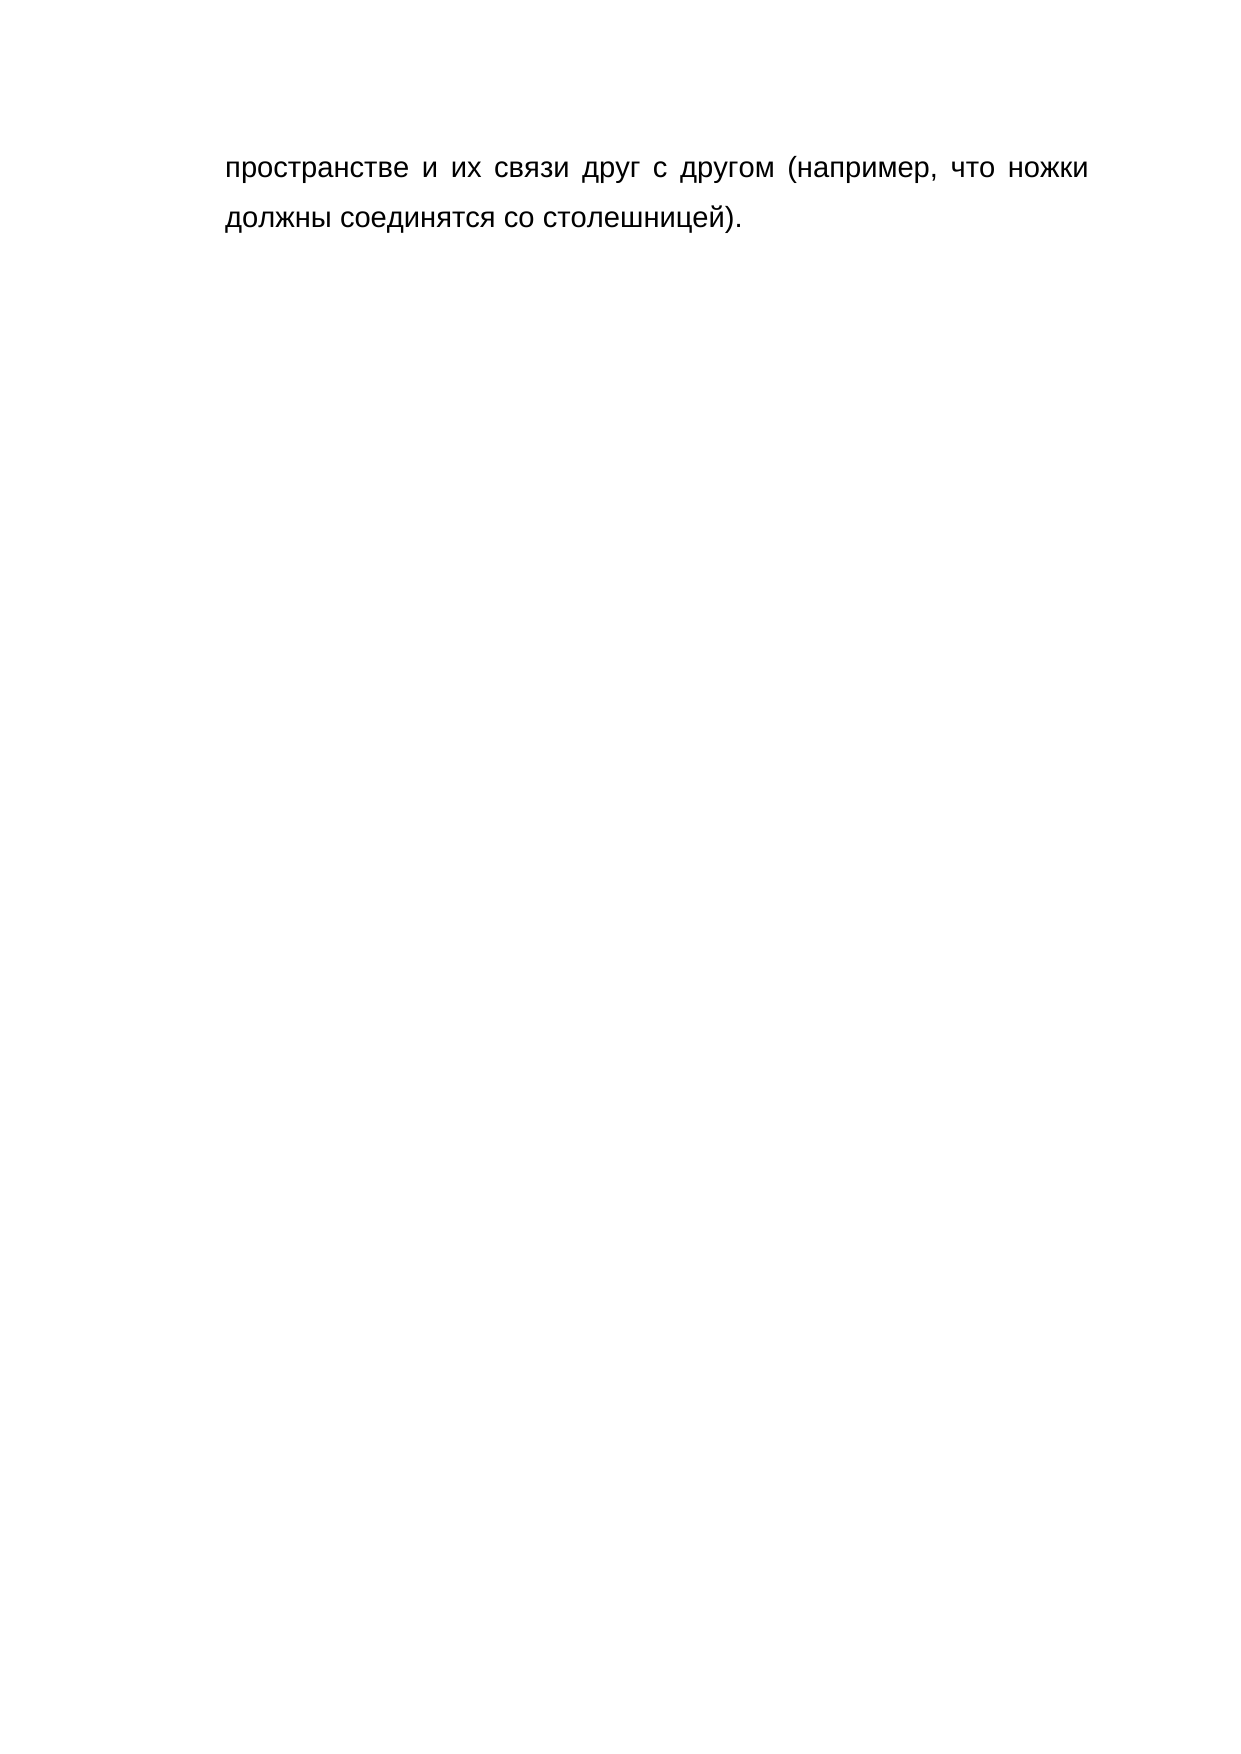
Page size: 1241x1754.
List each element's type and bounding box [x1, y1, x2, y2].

list [187, 150, 1090, 234]
